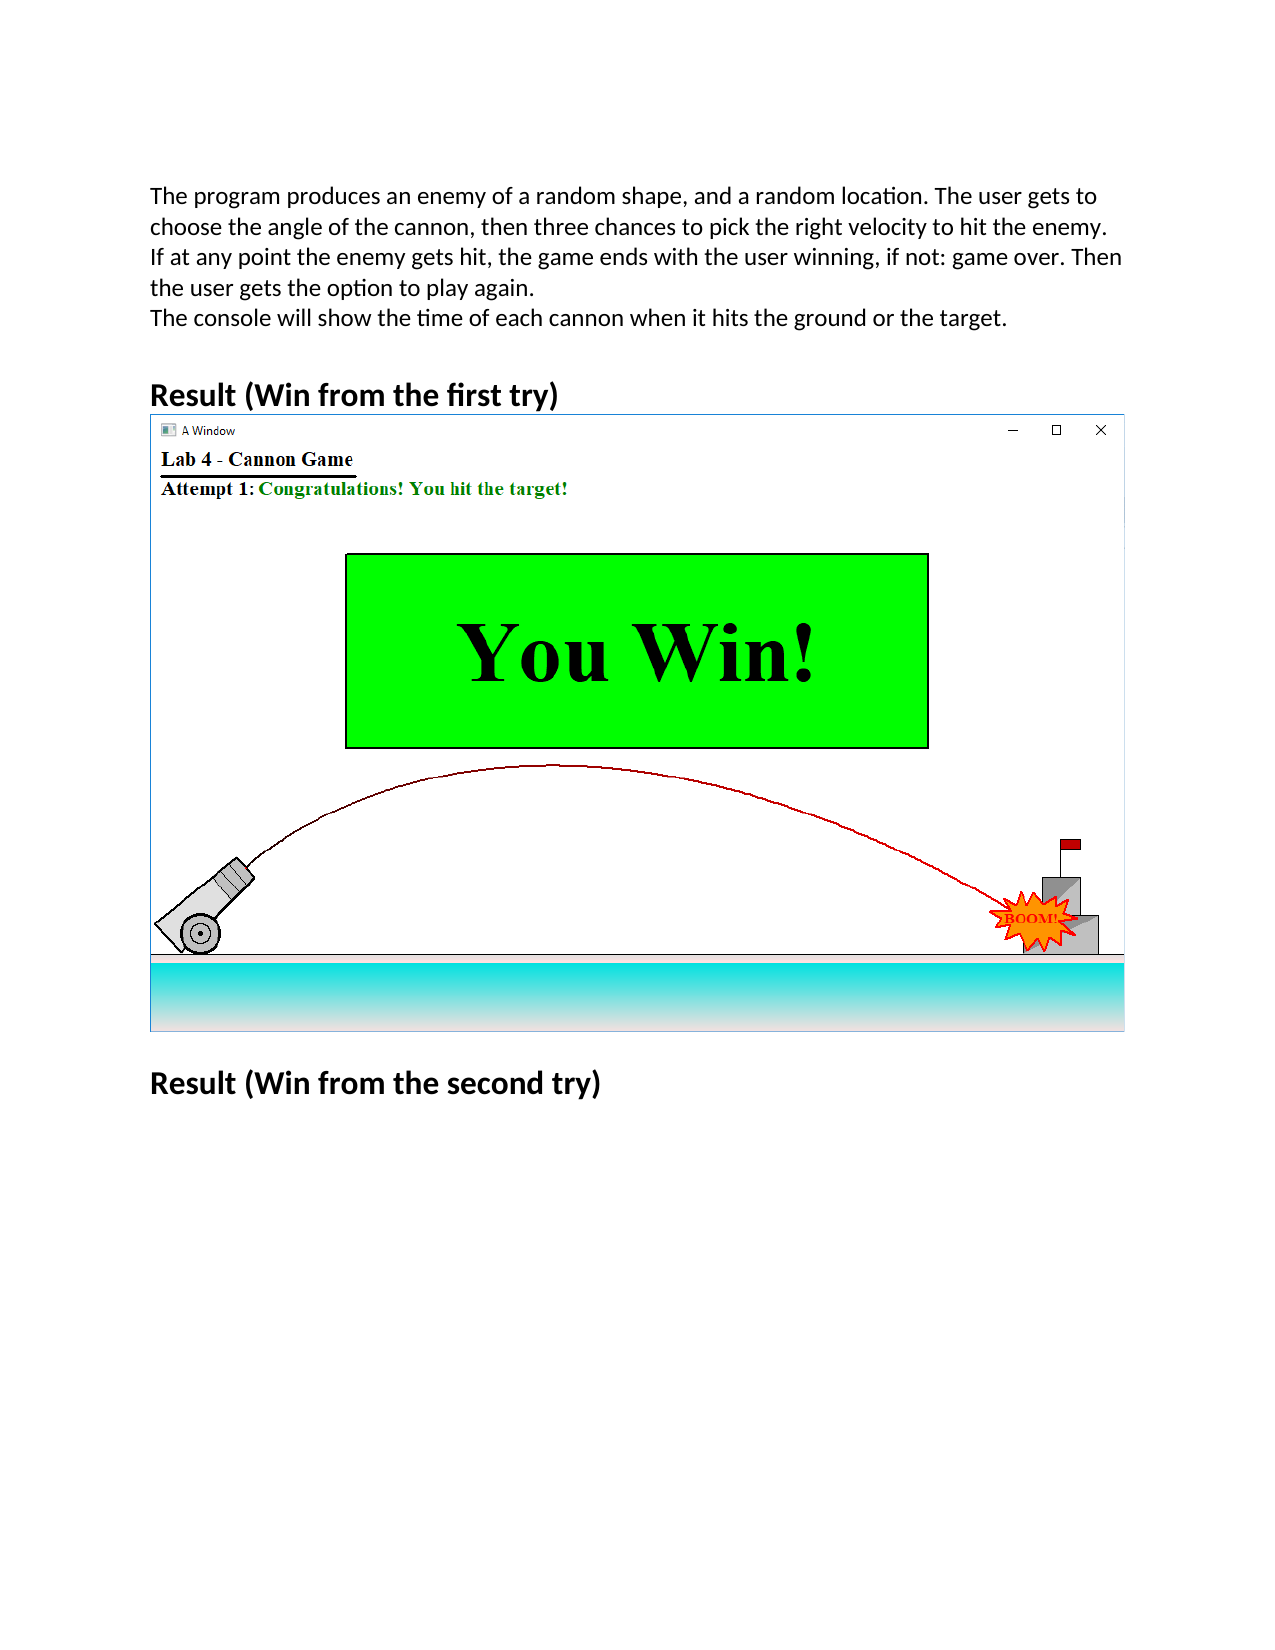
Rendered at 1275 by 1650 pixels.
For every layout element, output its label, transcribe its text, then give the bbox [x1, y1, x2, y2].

text Result (Win from the second try) [150, 1062, 1125, 1102]
text The program produces an enemy of a random shape, and a random location. The user gets to choose the angle of the cannon, then three chances to pick the right velocity to hit the enemy. If at any point the enemy gets hit, the game ends with the user winning, if not: game over. Then the user gets the option to play again. [150, 181, 1125, 303]
picture [150, 414, 1125, 1032]
text The console will show the time of each cannon when it hits the ground or the target. [150, 303, 1125, 333]
text Result (Win from the first try) [150, 374, 1125, 414]
